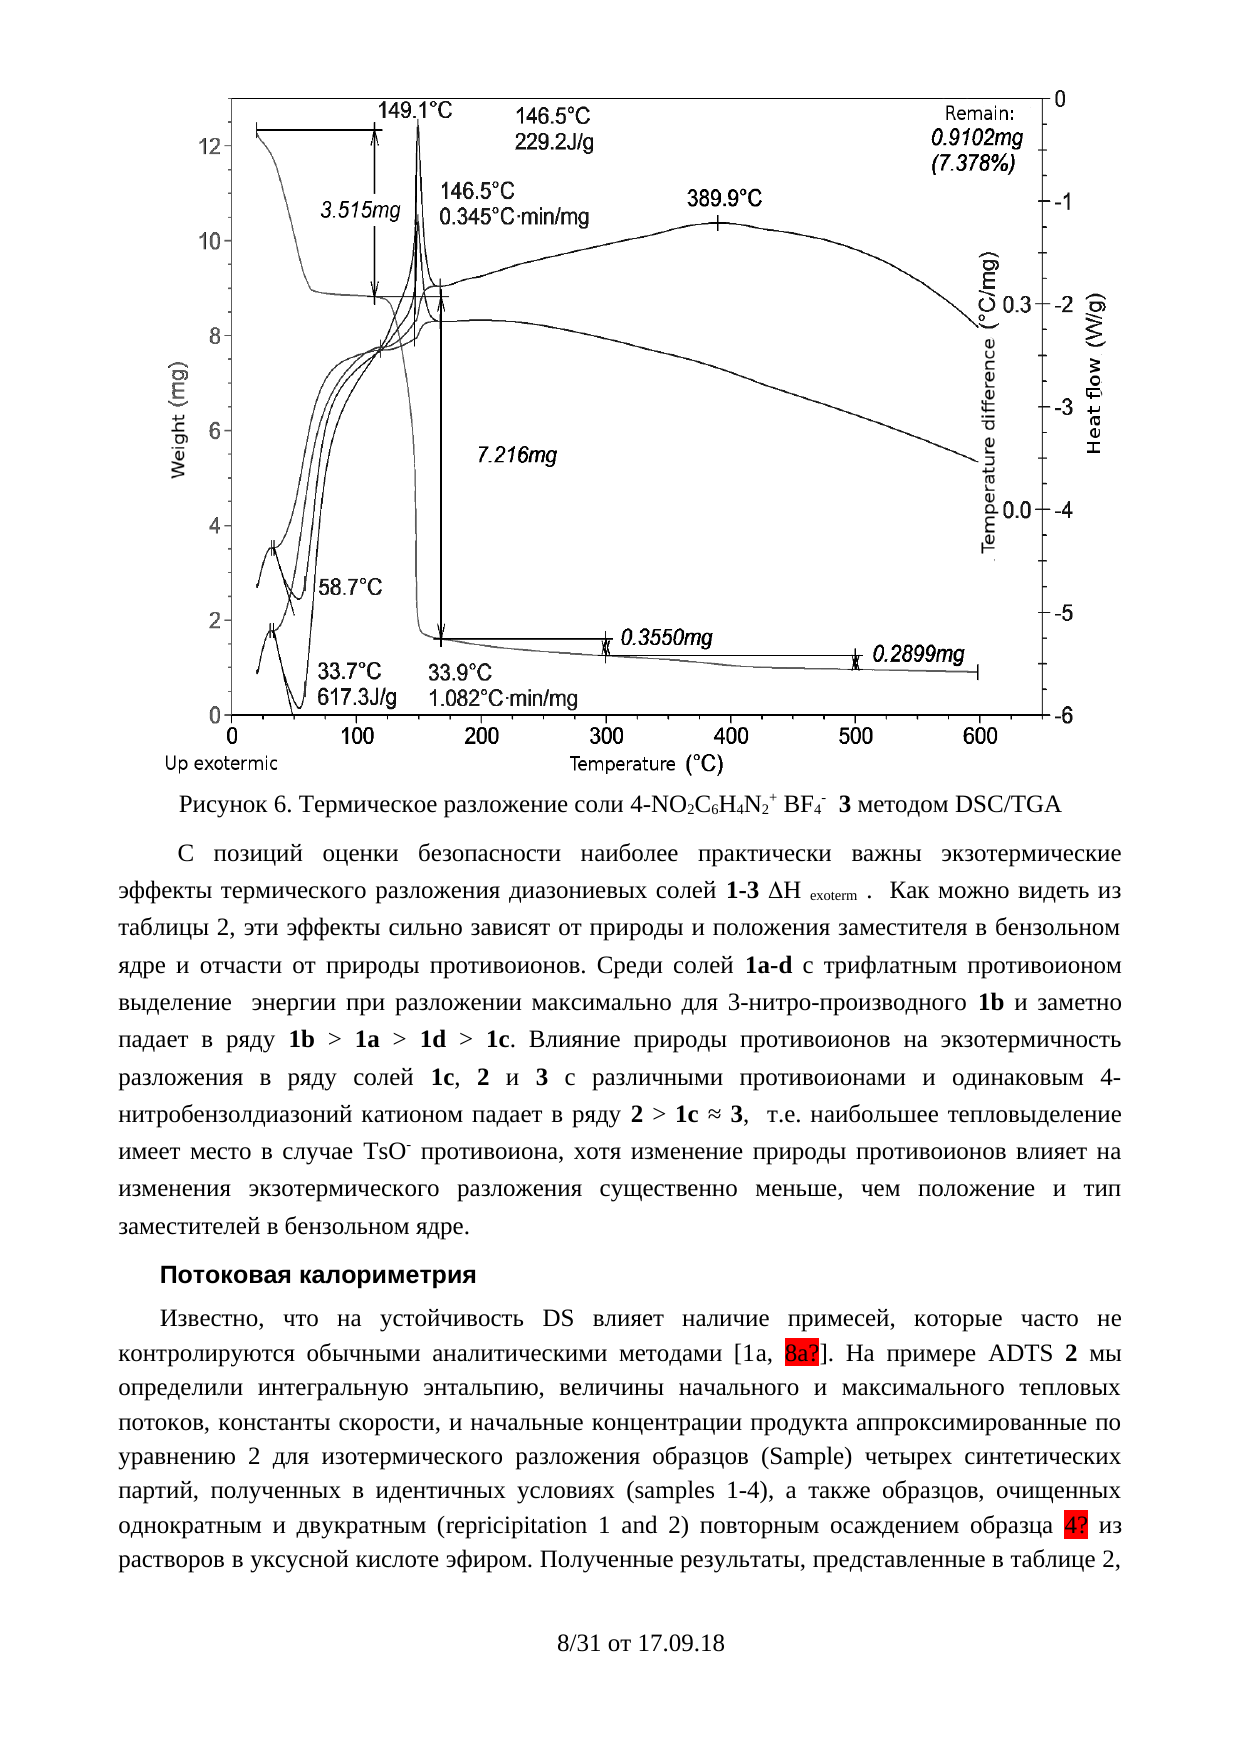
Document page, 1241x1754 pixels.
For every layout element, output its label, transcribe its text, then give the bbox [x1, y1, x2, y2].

text С позиций оценки безопасности наиболее практически важны экзотермические эффекты термического разложения диазониевых солей 1-3 DH exoterm . Как можно видеть из таблицы 2, эти эффекты сильно зависят от природы и положения заместителя в бензольном ядре и отчасти от природы противоионов. Среди солей 1a-d с трифлатным противоионом выделение энергии при разложении максимально для 3-нитро-производного 1b и заметно падает в ряду 1b > 1a > 1d > 1c. Влияние природы противоионов на экзотермичность разложения в ряду солей 1c, 2 и 3 с различными противоионами и одинаковым 4-нитробензолдиазоний катионом падает в ряду 2 > 1c ≈ 3, т.е. наибольшее тепловыделение имеет место в случае TsO- противоиона, хотя изменение природы противоионов влияет на изменения экзотермического разложения существенно меньше, чем положение и тип заместителей в бензольном ядре. [118, 838, 1122, 1239]
subtitle Потоковая калориметрия [118, 1260, 1122, 1289]
picture [133, 88, 1107, 781]
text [118, 1303, 1122, 1573]
text Рисунок 6. Термическое разложение соли 4-NO2С6H4N2+ BF4- 3 методом DSC/TGA [118, 789, 1122, 818]
